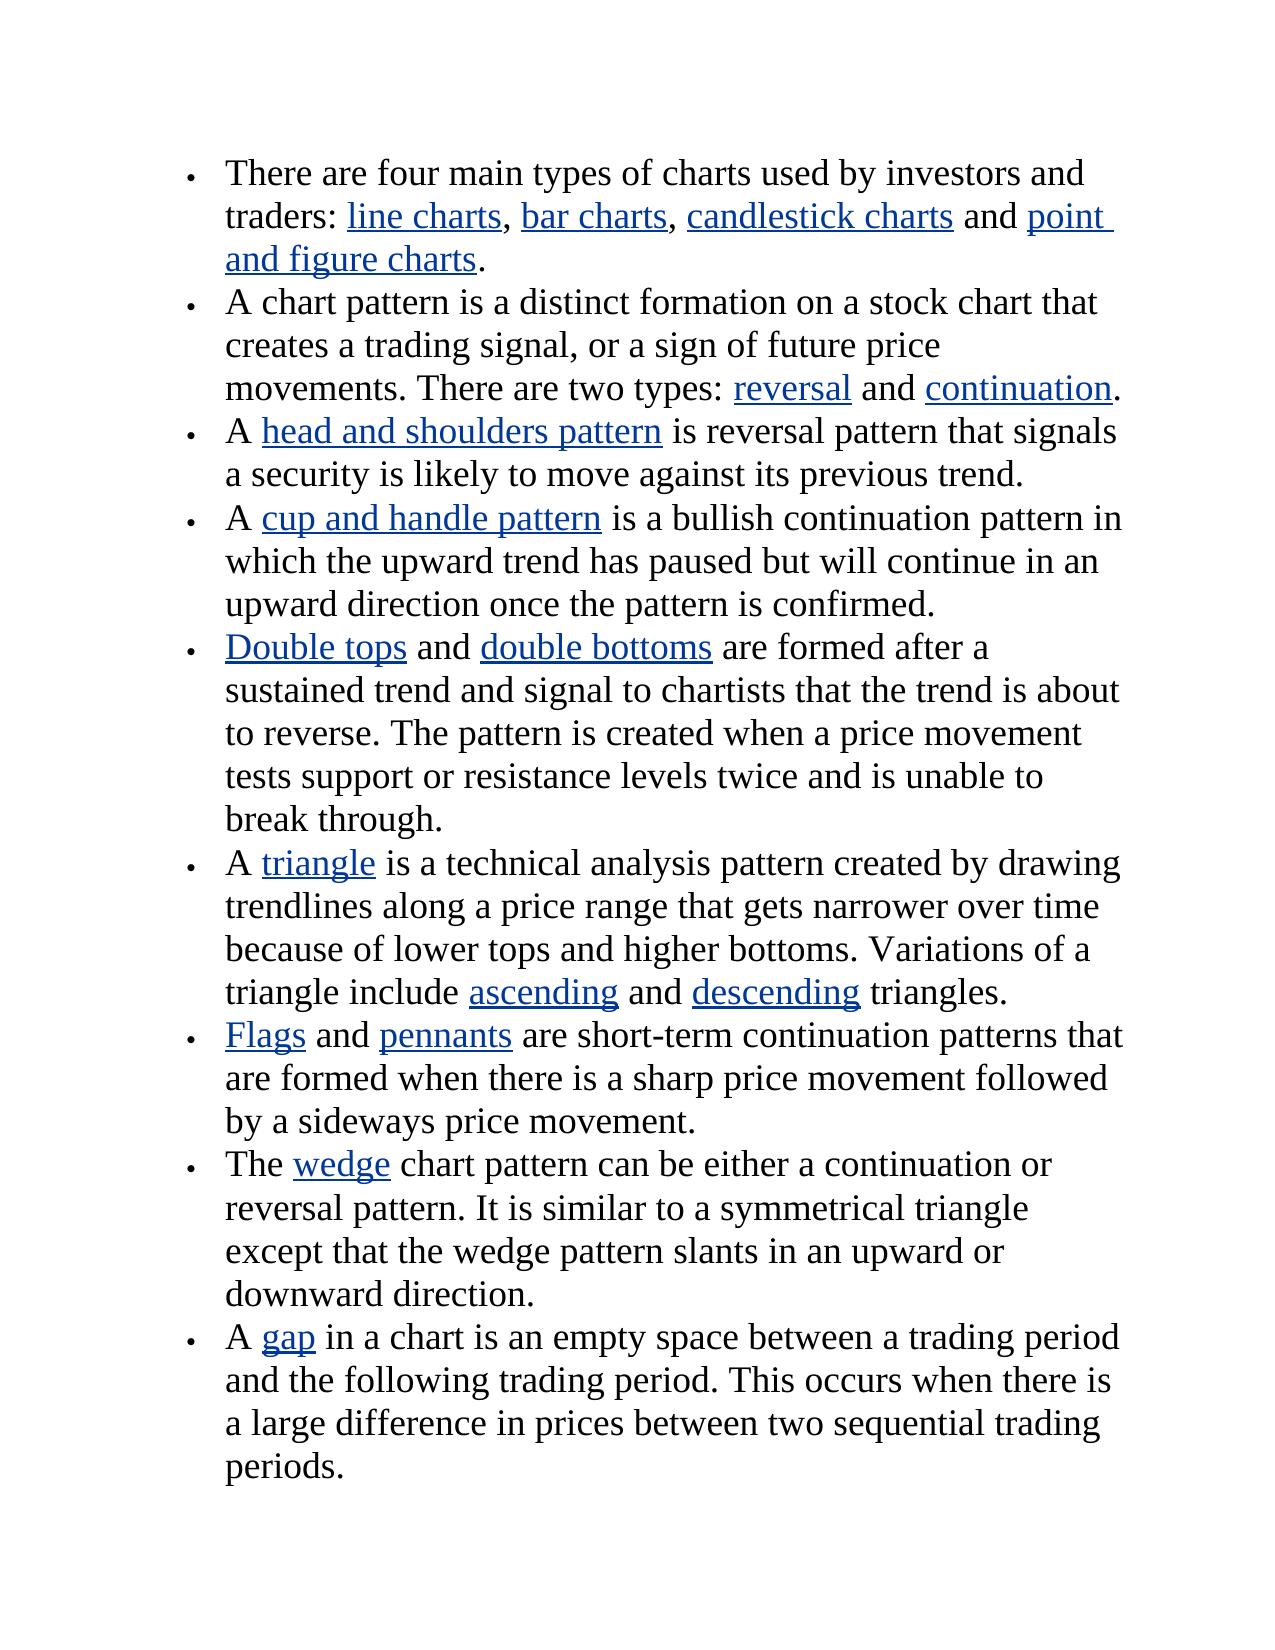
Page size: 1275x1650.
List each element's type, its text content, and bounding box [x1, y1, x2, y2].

list There are four main types of charts used by investors and traders: line charts, bar charts, candlestick charts and point and figure charts. [187, 150, 1125, 279]
list A gap in a chart is an empty space between a trading period and the following trading period. This occurs when there is a large difference in prices between two sequential trading periods. [187, 1314, 1125, 1487]
list A cup and handle pattern is a bullish continuation pattern in which the upward trend has paused but will continue in an upward direction once the pattern is confirmed. [187, 495, 1125, 624]
list Flags and pennants are short-term continuation patterns that are formed when there is a sharp price movement followed by a sideways price movement. [187, 1012, 1125, 1142]
list A head and shoulders pattern is reversal pattern that signals a security is likely to move against its previous trend. [187, 409, 1125, 495]
list Double tops and double bottoms are formed after a sustained trend and signal to chartists that the trend is about to reverse. The pattern is created when a price movement tests support or resistance levels twice and is unable to break through. [187, 624, 1125, 840]
list A chart pattern is a distinct formation on a stock chart that creates a trading signal, or a sign of future price movements. There are two types: reversal and continuation. [187, 279, 1125, 409]
list A triangle is a technical analysis pattern created by drawing trendlines along a price range that gets narrower over time because of lower tops and higher bottoms. Variations of a triangle include ascending and descending triangles. [187, 840, 1125, 1012]
list The wedge chart pattern can be either a continuation or reversal pattern. It is similar to a symmetrical triangle except that the wedge pattern slants in an upward or downward direction. [187, 1142, 1125, 1314]
